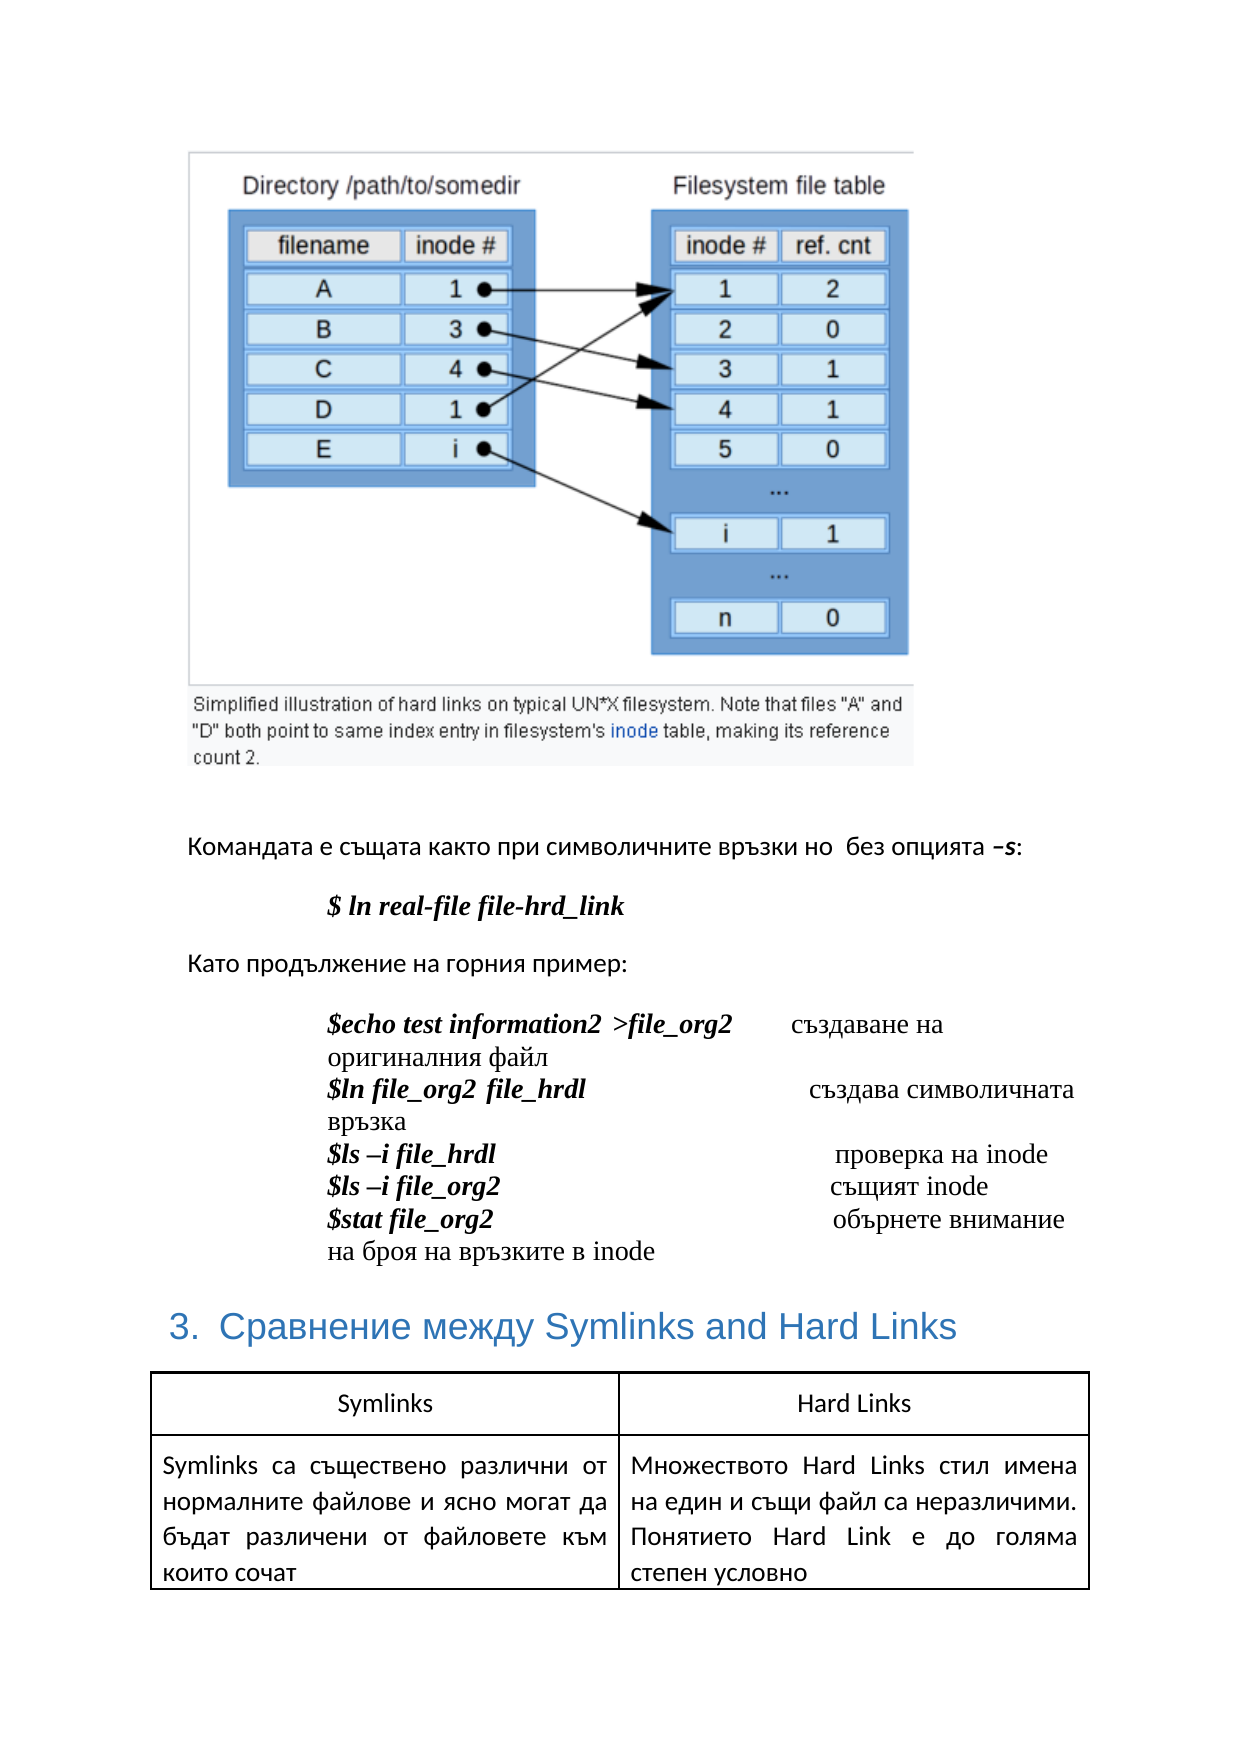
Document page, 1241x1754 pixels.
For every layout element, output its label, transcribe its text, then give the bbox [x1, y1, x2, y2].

text Командата е същата както при символичните връзки но без опцията –s: [150, 829, 1090, 862]
subtitle 3. Сравнение между Symlinks and Hard Links [150, 1304, 1090, 1347]
text $ls –i file_org2 същият inode [327, 1169, 1090, 1202]
text $ ln real-file file-hrd_link [327, 889, 1090, 922]
picture [187, 150, 914, 766]
text $echo test information2 >file_org2 създаване на оригиналния файл [327, 1007, 1090, 1072]
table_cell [620, 1436, 1088, 1588]
text $ln file_org2 file_hrdl създава символичната връзка [327, 1072, 1090, 1137]
text $ls –i file_hrdl проверка на inode [327, 1137, 1090, 1169]
table_header Symlinks [152, 1374, 618, 1433]
text $stat file_org2 обърнете внимание на броя на връзките в inode [327, 1202, 1090, 1266]
table_header Hard Links [620, 1374, 1088, 1433]
text Като продължение на горния пример: [150, 947, 1090, 980]
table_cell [152, 1436, 618, 1588]
